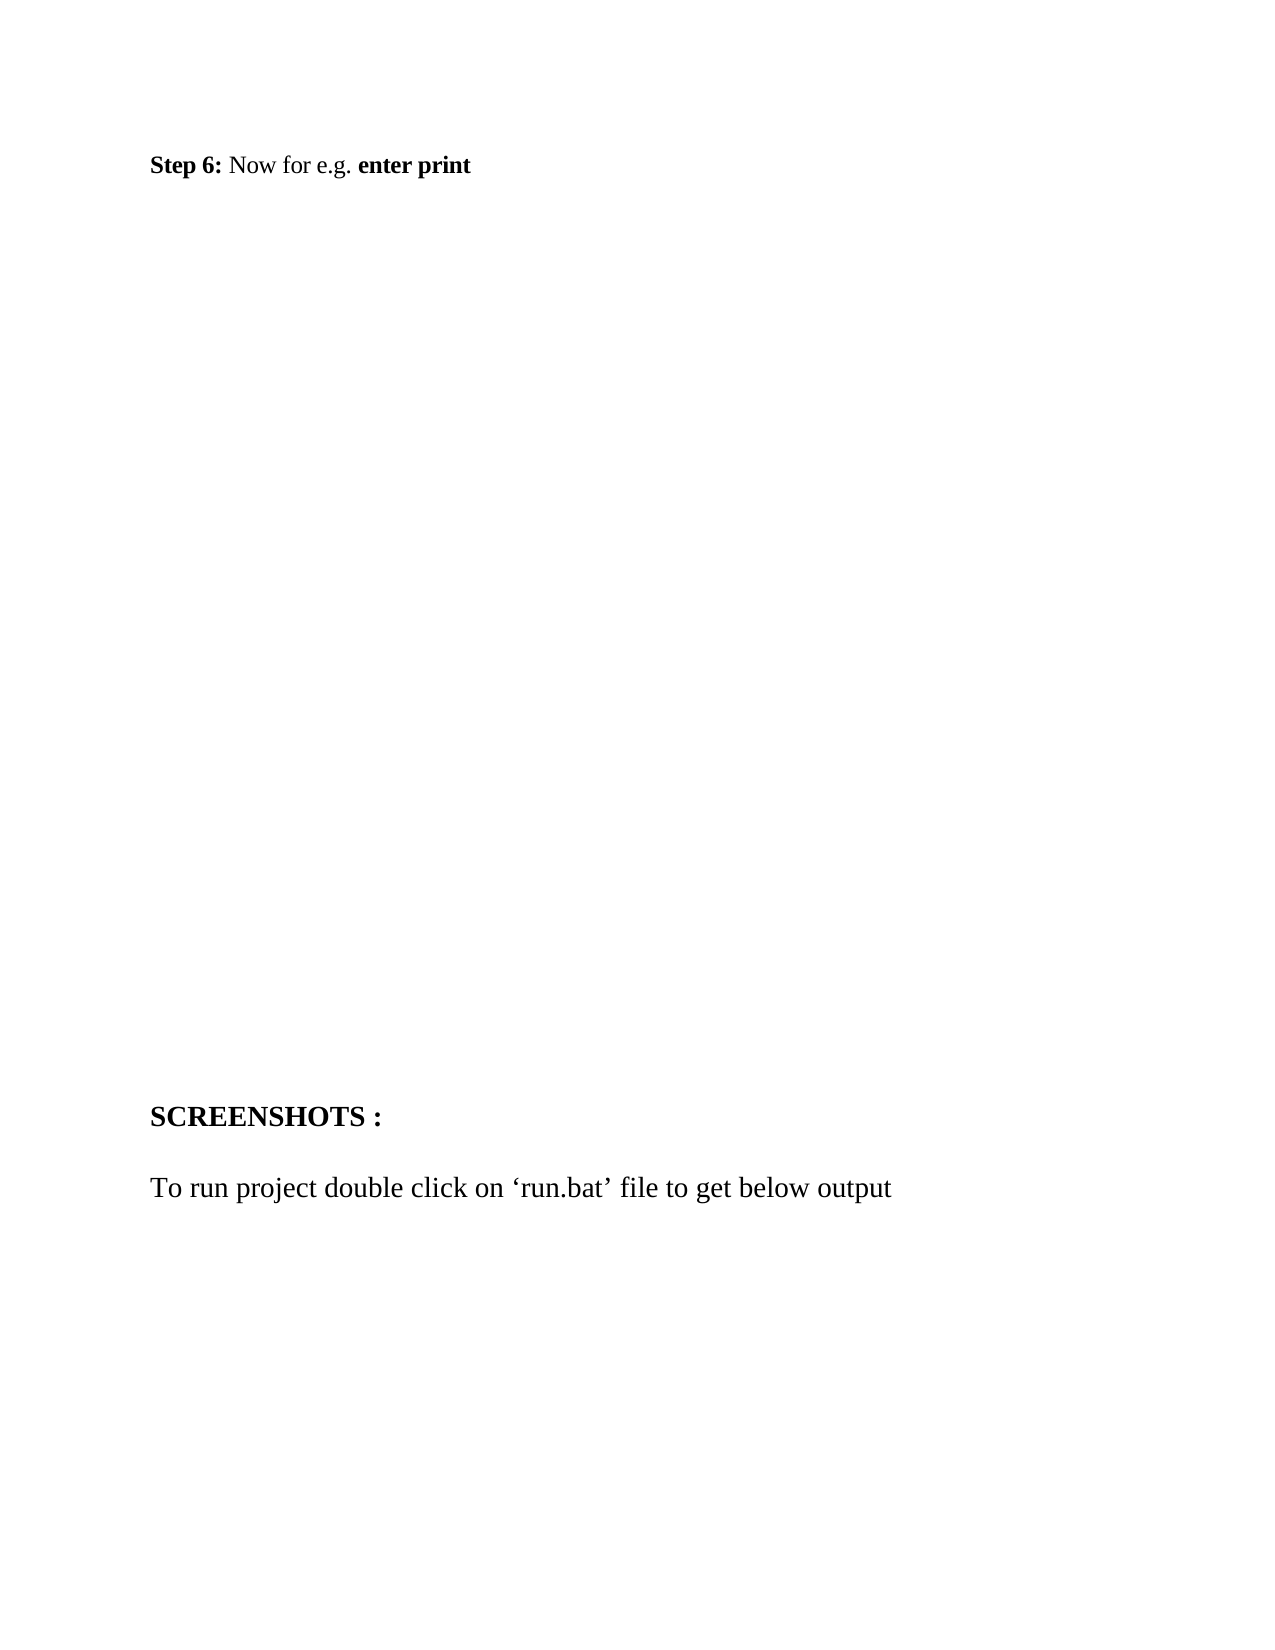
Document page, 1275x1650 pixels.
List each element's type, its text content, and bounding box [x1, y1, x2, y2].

text To run project double click on ‘run.bat’ file to get below output [150, 1170, 1125, 1204]
text Step 6: Now for e.g. enter print [150, 150, 1125, 179]
text SCREENSHOTS : [150, 1099, 1125, 1133]
